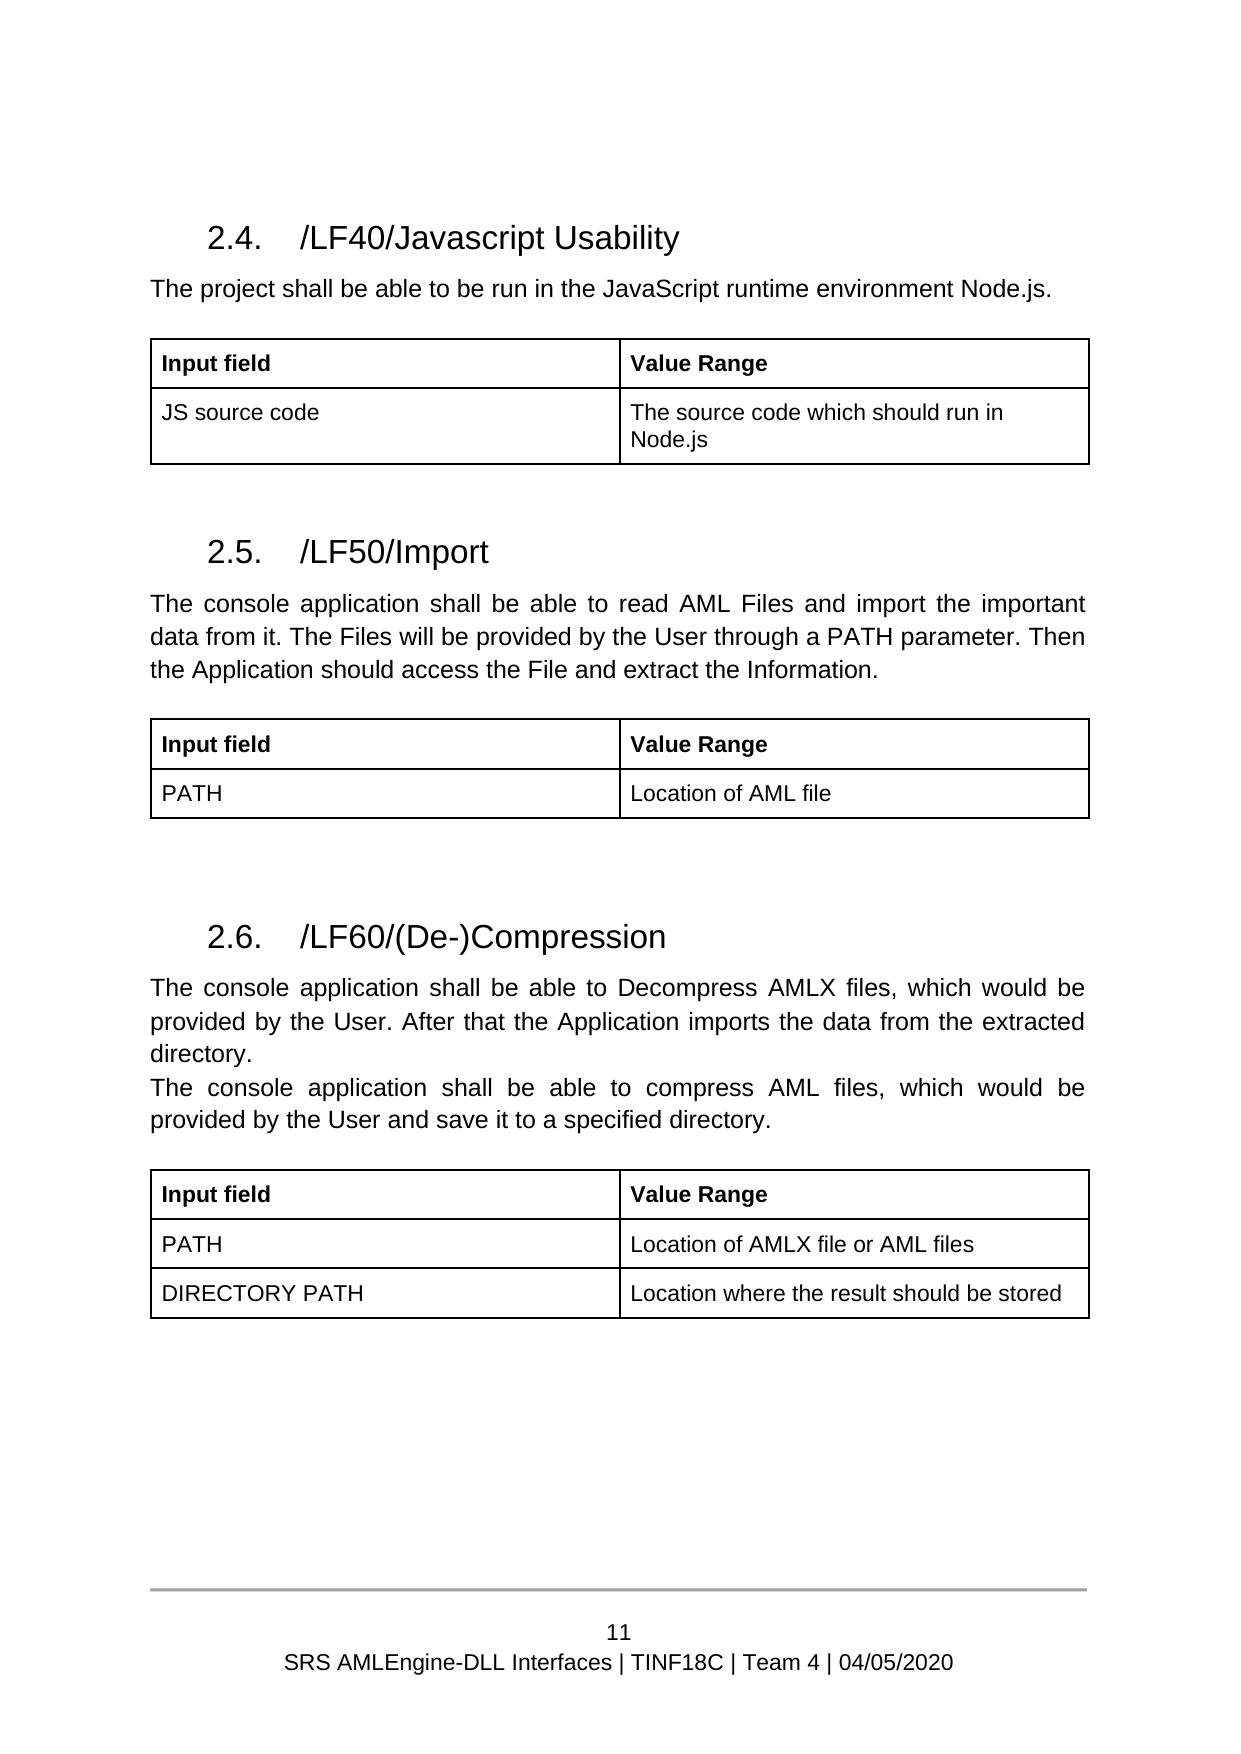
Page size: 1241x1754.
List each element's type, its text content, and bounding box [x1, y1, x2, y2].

table_header Input field [152, 340, 619, 387]
text The project shall be able to be run in the JavaScript runtime environment Node.js. [150, 274, 1087, 303]
table_cell PATH [152, 770, 619, 817]
text The console application shall be able to compress AML files, which would be provided by the User and save it to a specified directory. [150, 1072, 1087, 1134]
text The console application shall be able to read AML Files and import the important data from it. The Files will be provided by the User through a PATH parameter. Then the Application should access the File and extract the Information. [150, 589, 1087, 684]
table_header Input field [152, 720, 619, 767]
table_header Value Range [621, 720, 1088, 767]
table_cell PATH [152, 1220, 619, 1267]
subtitle /LF50/Import [262, 532, 1087, 571]
table_cell Location of AML file [621, 770, 1088, 817]
table_cell Location where the result should be stored [621, 1269, 1088, 1317]
table_cell The source code which should run in Node.js [621, 389, 1088, 462]
text The console application shall be able to Decompress AMLX files, which would be provided by the User. After that the Application imports the data from the extracted directory. [150, 973, 1087, 1068]
table_header Input field [152, 1171, 619, 1218]
table_cell DIRECTORY PATH [152, 1269, 619, 1317]
table_header Value Range [621, 340, 1088, 387]
table_cell Location of AMLX file or AML files [621, 1220, 1088, 1267]
subtitle /LF40/Javascript Usability [262, 218, 1087, 256]
table_header Value Range [621, 1171, 1088, 1218]
subtitle /LF60/(De-)Compression [262, 917, 1087, 955]
table_cell JS source code [152, 389, 619, 462]
